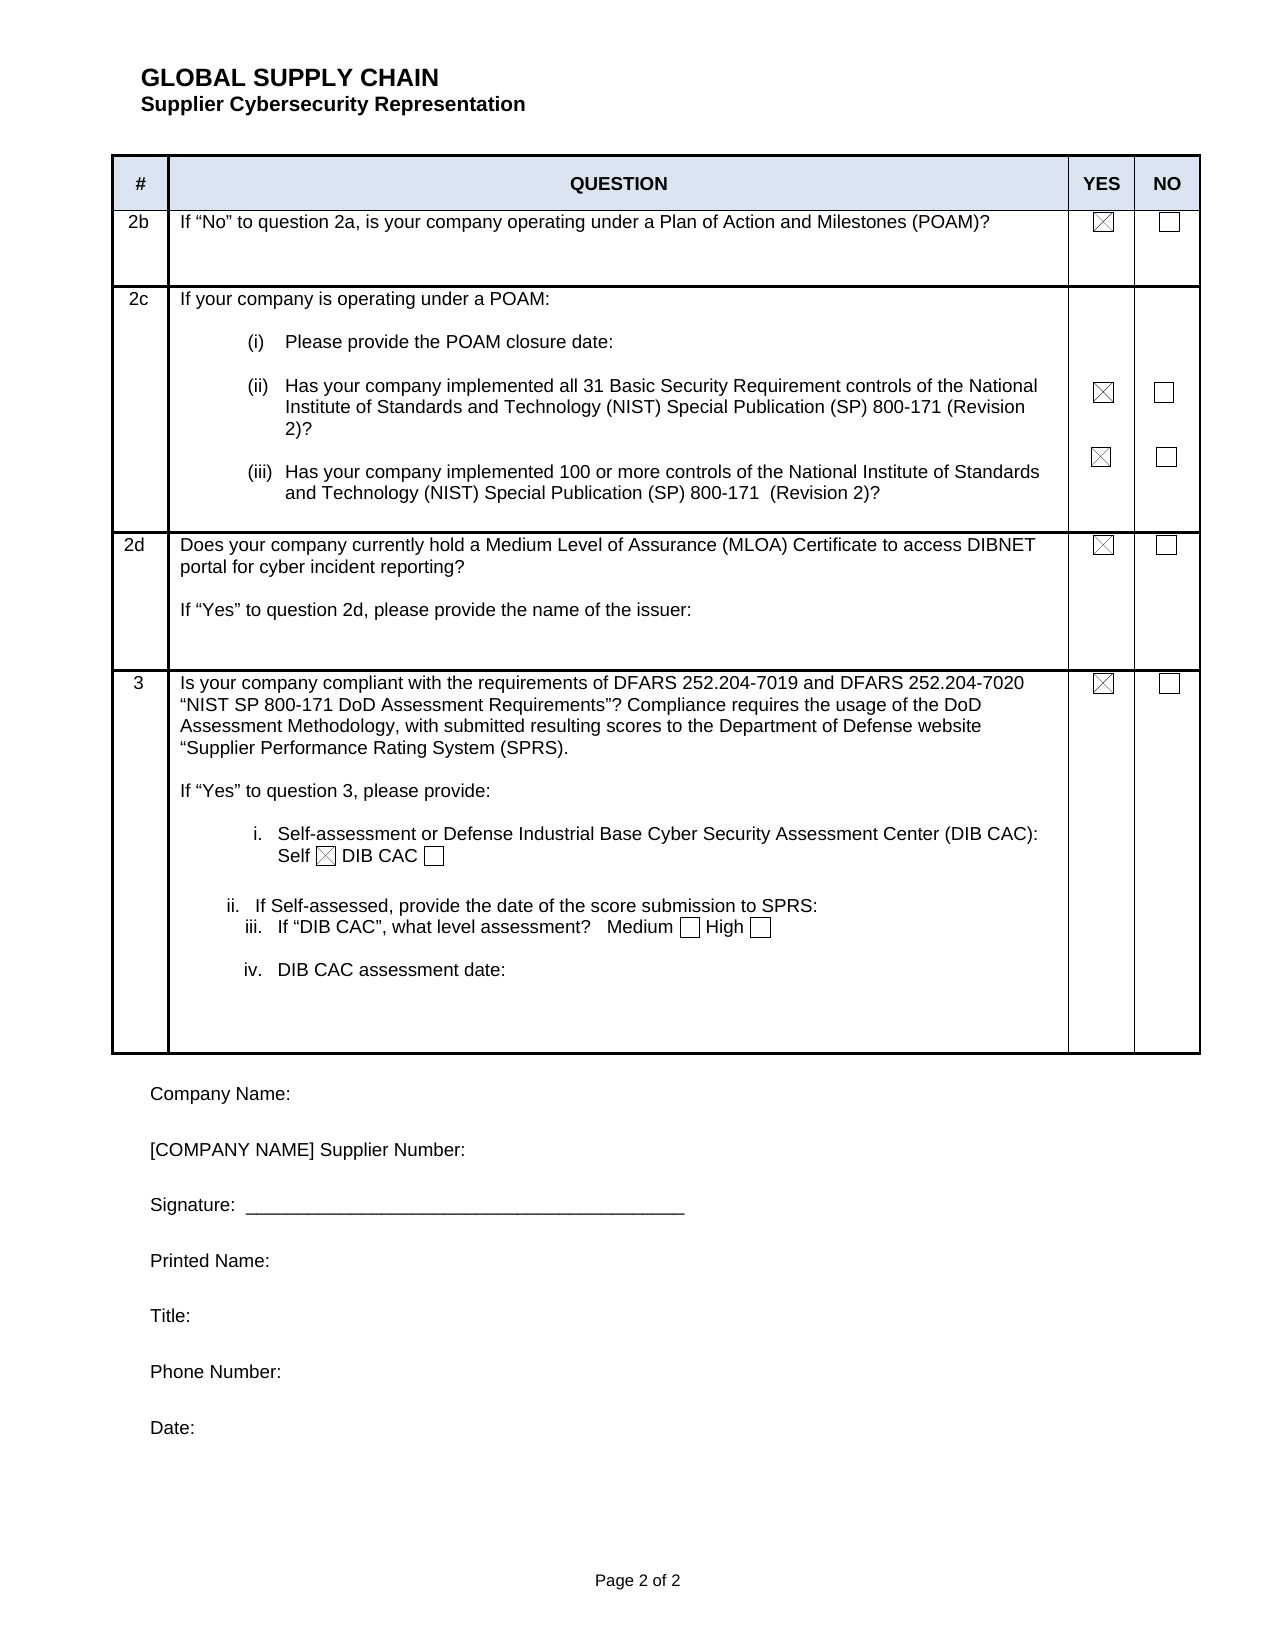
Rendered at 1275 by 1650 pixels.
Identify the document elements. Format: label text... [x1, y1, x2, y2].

table_cell Does your company currently hold a Medium Level of Assurance (MLOA) Certificate to access DIBNET portal for cyber incident reporting? If “Yes” to question 2d, please provide the name of the issuer: [170, 534, 1068, 669]
table_header # [114, 157, 167, 210]
text [COMPANY NAME] Supplier Number: [150, 1138, 1125, 1160]
table_cell [1069, 211, 1134, 285]
table_cell 2b [114, 211, 167, 285]
table_cell [1135, 672, 1199, 1052]
table_cell [1069, 534, 1134, 669]
table_cell [1069, 672, 1134, 1052]
table_cell If your company is operating under a POAM: Please provide the POAM closure date: Has your company implemented all 31 Basic Security Requirement controls of the National Institute of Standards and Technology (NIST) Special Publication (SP) 800-171 (Revision 2)? Has your company implemented 100 or more controls of the National Institute of Standards and Technology (NIST) Special Publication (SP) 800-171 (Revision 2)? [170, 288, 1068, 531]
table_cell [1135, 288, 1199, 531]
table_cell 2c [114, 288, 167, 531]
table_cell Is your company compliant with the requirements of DFARS 252.204-7019 and DFARS 252.204-7020 “NIST SP 800-171 DoD Assessment Requirements”? Compliance requires the usage of the DoD Assessment Methodology, with submitted resulting scores to the Department of Defense website “Supplier Performance Rating System (SPRS). If “Yes” to question 3, please provide: Self-assessment or Defense Industrial Base Cyber Security Assessment Center (DIB CAC): Self DIB CAC If Self-assessed, provide the date of the score submission to SPRS: If “DIB CAC”, what level assessment? Medium High DIB CAC assessment date: [170, 672, 1068, 1052]
text Date: [150, 1417, 1125, 1438]
table_cell 2d [114, 534, 167, 669]
table_header YES [1069, 157, 1134, 210]
text Phone Number: [150, 1361, 1125, 1382]
table_cell [1135, 211, 1199, 285]
text Printed Name: [150, 1250, 1125, 1271]
table_cell [1135, 534, 1199, 669]
table_header NO [1135, 157, 1199, 210]
text Title: [150, 1305, 1125, 1327]
text Signature: __________________________________________ [150, 1194, 1125, 1216]
table_cell [1069, 288, 1134, 531]
table_cell If “No” to question 2a, is your company operating under a Plan of Action and Milestones (POAM)? [170, 211, 1068, 285]
table_cell 3 [114, 672, 167, 1052]
table_header QUESTION [170, 157, 1068, 210]
text Company Name: [150, 1083, 1125, 1104]
